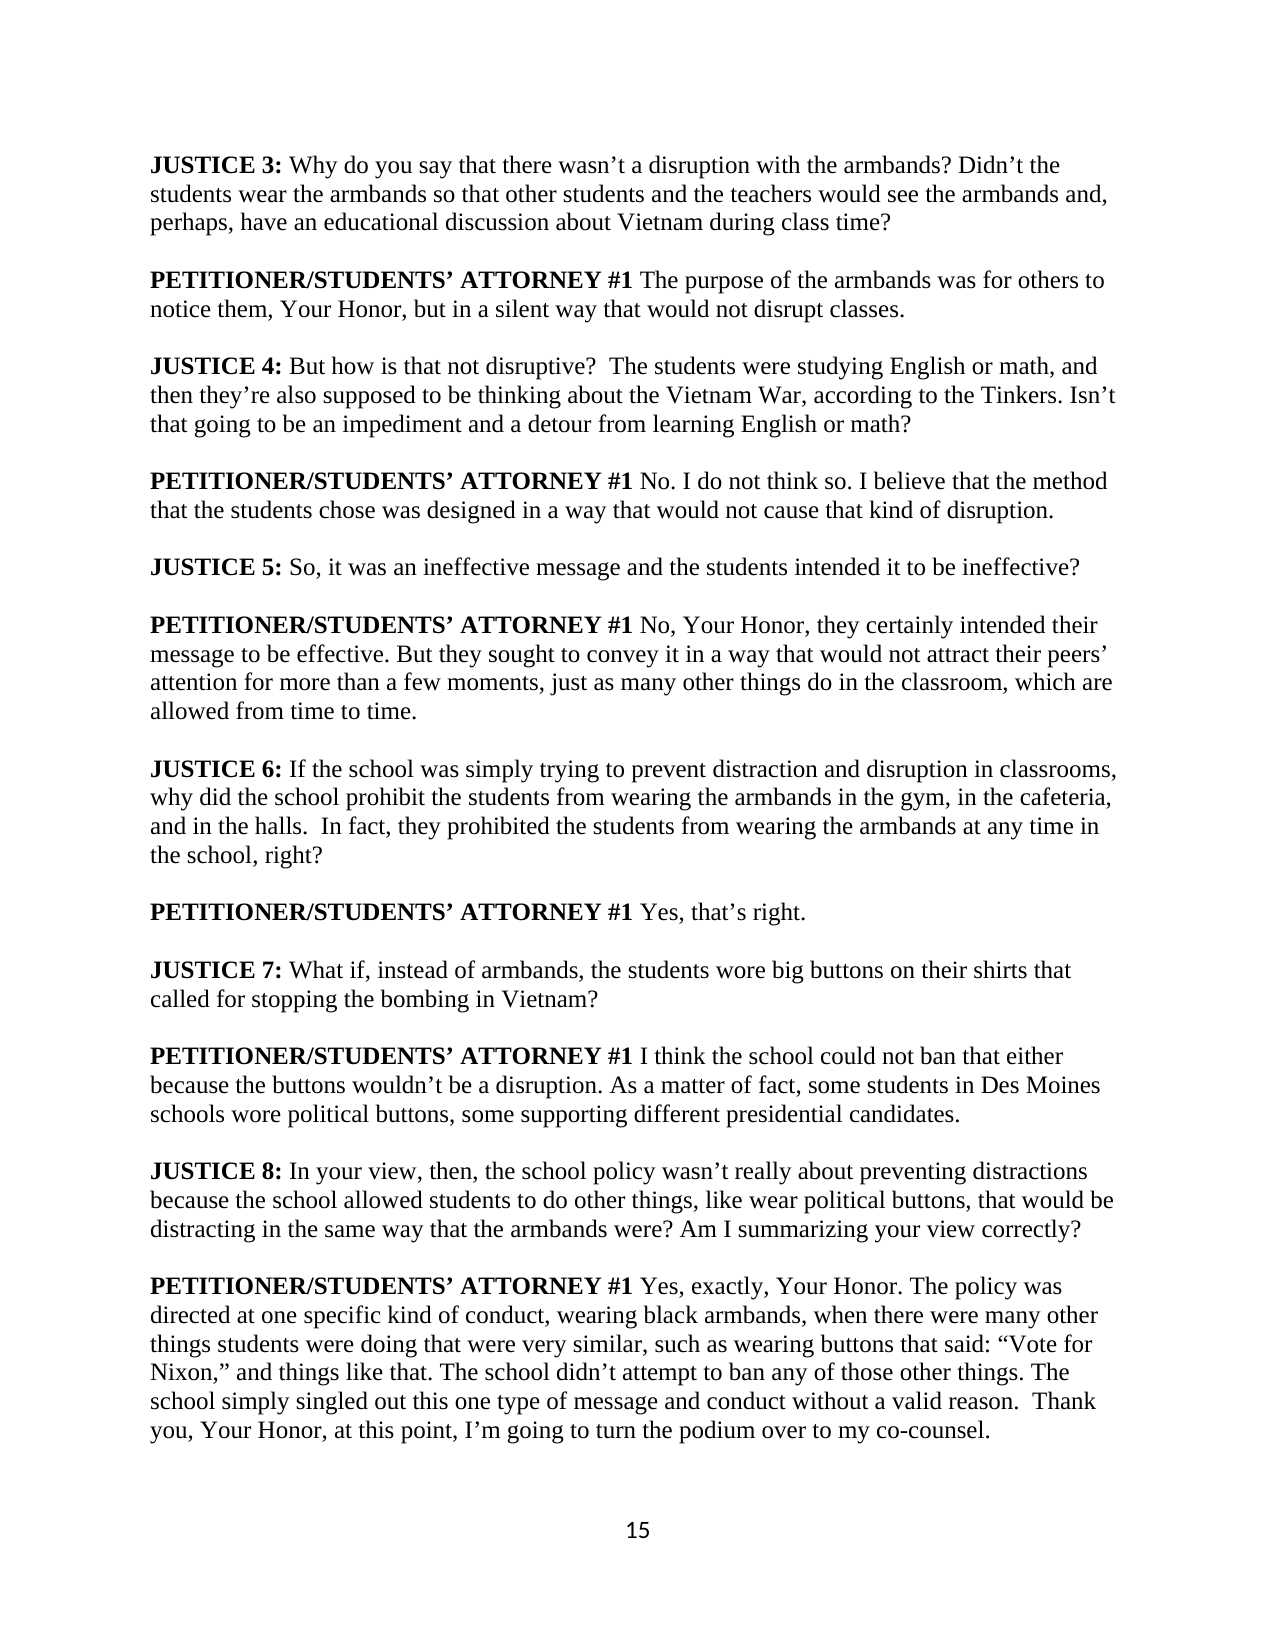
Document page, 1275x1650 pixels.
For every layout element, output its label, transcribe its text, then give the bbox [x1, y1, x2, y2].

text JUSTICE 5: So, it was an ineffective message and the students intended it to be ineffective? [150, 552, 1125, 581]
text PETITIONER/STUDENTS’ ATTORNEY #1 No. I do not think so. I believe that the method that the students chose was designed in a way that would not cause that kind of disruption. [150, 466, 1125, 524]
text PETITIONER/STUDENTS’ ATTORNEY #1 No, Your Honor, they certainly intended their message to be effective. But they sought to convey it in a way that would not attract their peers’ attention for more than a few moments, just as many other things do in the classroom, which are allowed from time to time. [150, 610, 1125, 725]
text JUSTICE 8: In your view, then, the school policy wasn’t really about preventing distractions because the school allowed students to do other things, like wear political buttons, that would be distracting in the same way that the armbands were? Am I summarizing your view correctly? [150, 1156, 1125, 1242]
text JUSTICE 7: What if, instead of armbands, the students wore big buttons on their shirts that called for stopping the bombing in Vietnam? [150, 955, 1125, 1012]
text PETITIONER/STUDENTS’ ATTORNEY #1 Yes, that’s right. [150, 897, 1125, 926]
text JUSTICE 6: If the school was simply trying to prevent distraction and disruption in classrooms, why did the school prohibit the students from wearing the armbands in the gym, in the cafeteria, and in the halls. In fact, they prohibited the students from wearing the armbands at any time in the school, right? [150, 754, 1125, 869]
text PETITIONER/STUDENTS’ ATTORNEY #1 I think the school could not ban that either because the buttons wouldn’t be a disruption. As a matter of fact, some students in Des Moines schools wore political buttons, some supporting different presidential candidates. [150, 1041, 1125, 1127]
text JUSTICE 4: But how is that not disruptive? The students were studying English or math, and then they’re also supposed to be thinking about the Vietnam War, according to the Tinkers. Isn’t that going to be an impediment and a detour from learning English or math? [150, 351, 1125, 437]
text PETITIONER/STUDENTS’ ATTORNEY #1 Yes, exactly, Your Honor. The policy was directed at one specific kind of conduct, wearing black armbands, when there were many other things students were doing that were very similar, such as wearing buttons that said: “Vote for Nixon,” and things like that. The school didn’t attempt to ban any of those other things. The school simply singled out this one type of message and conduct without a valid reason. Thank you, Your Honor, at this point, I’m going to turn the podium over to my co-counsel. [150, 1271, 1125, 1444]
text PETITIONER/STUDENTS’ ATTORNEY #1 The purpose of the armbands was for others to notice them, Your Honor, but in a silent way that would not disrupt classes. [150, 265, 1125, 322]
text JUSTICE 3: Why do you say that there wasn’t a disruption with the armbands? Didn’t the students wear the armbands so that other students and the teachers would see the armbands and, perhaps, have an educational discussion about Vietnam during class time? [150, 150, 1125, 236]
